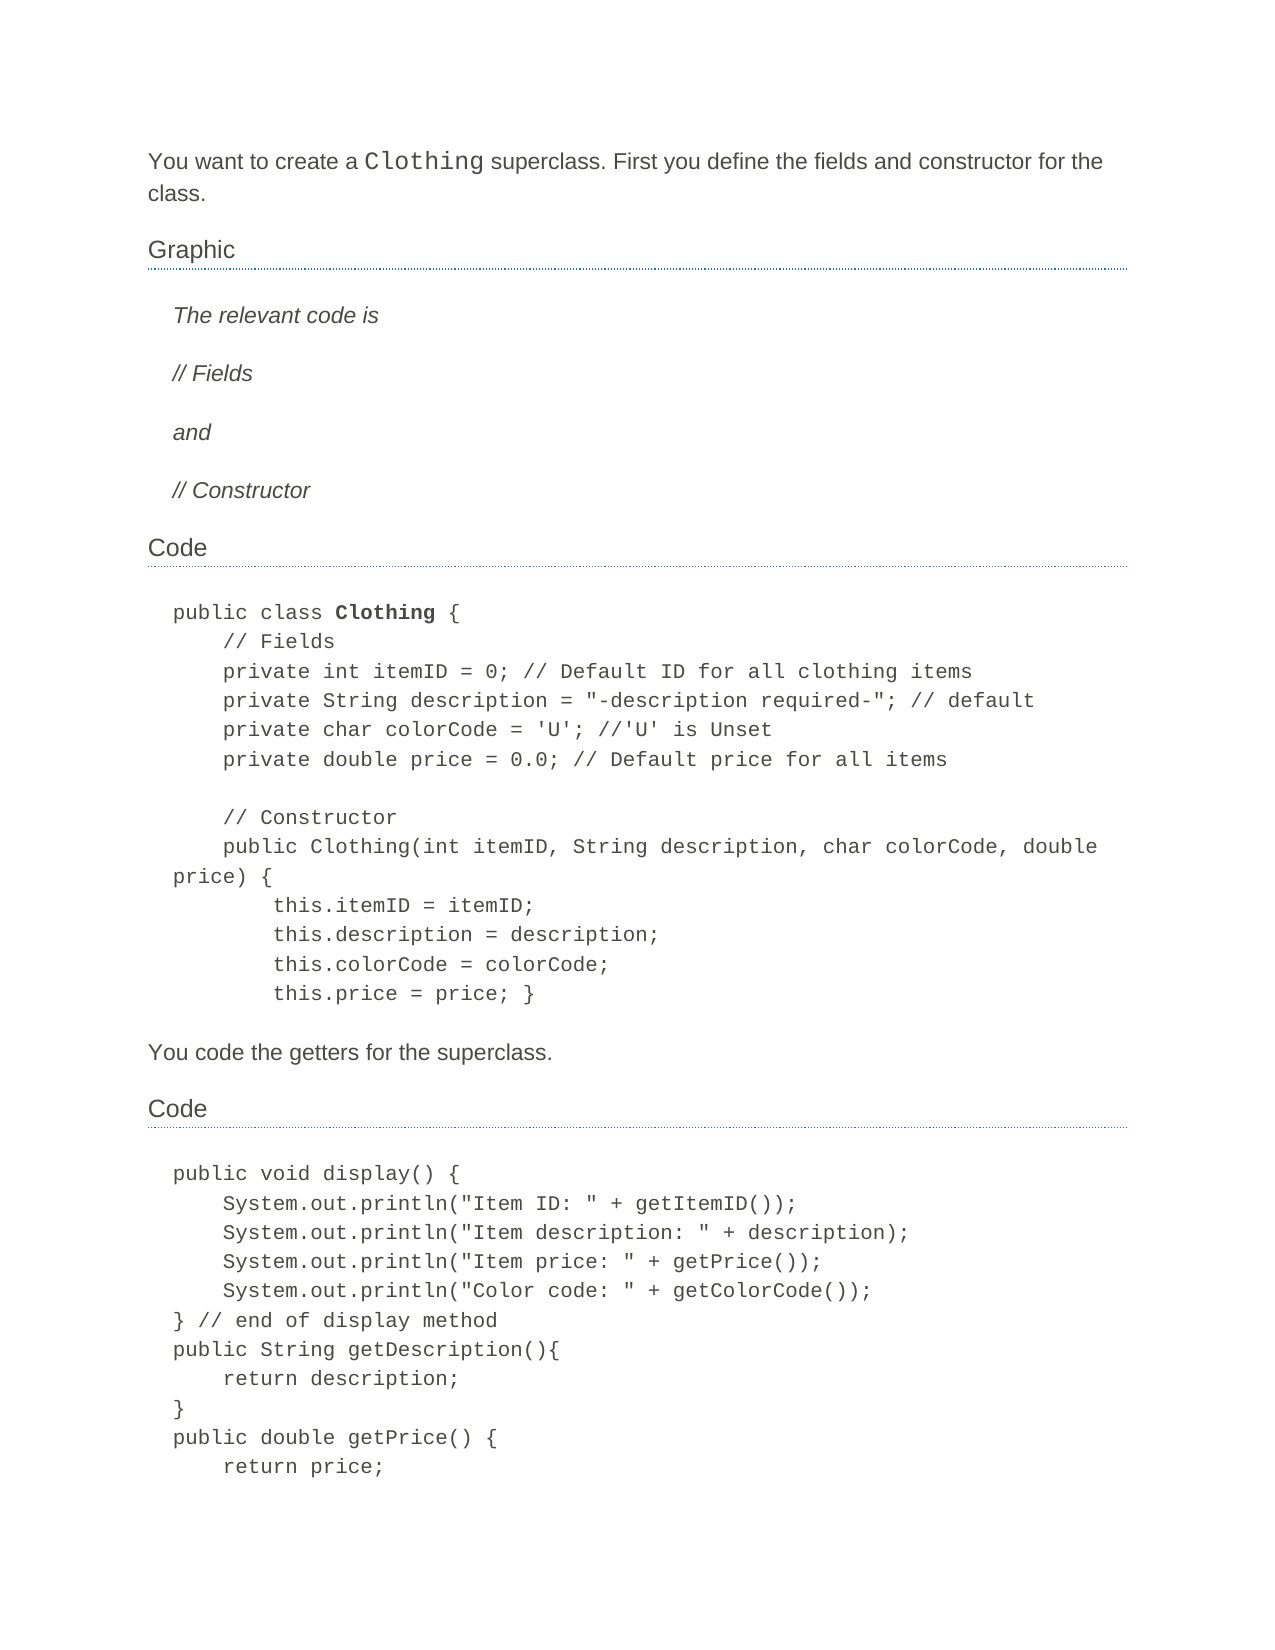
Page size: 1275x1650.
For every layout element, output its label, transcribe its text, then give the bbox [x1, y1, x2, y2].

text You code the getters for the superclass. [148, 1036, 1127, 1065]
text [173, 1158, 1102, 1480]
text Graphic [148, 235, 1127, 270]
text Code [148, 1094, 1127, 1128]
text Code [148, 533, 1127, 567]
text public class Clothing { // Fields private int itemID = 0; // Default ID for all clothing items private String description = "-description required-"; // default private char colorCode = 'U'; //'U' is Unset private double price = 0.0; // Default price for all items // Constructor public Clothing(int itemID, String description, char colorCode, double price) { this.itemID = itemID; this.description = description; this.colorCode = colorCode; this.price = price; } [173, 597, 1102, 1006]
text You want to create a Clothing superclass. First you define the fields and constructor for the class. [148, 148, 1127, 206]
text The relevant code is // Fields and // Constructor [173, 299, 1102, 504]
